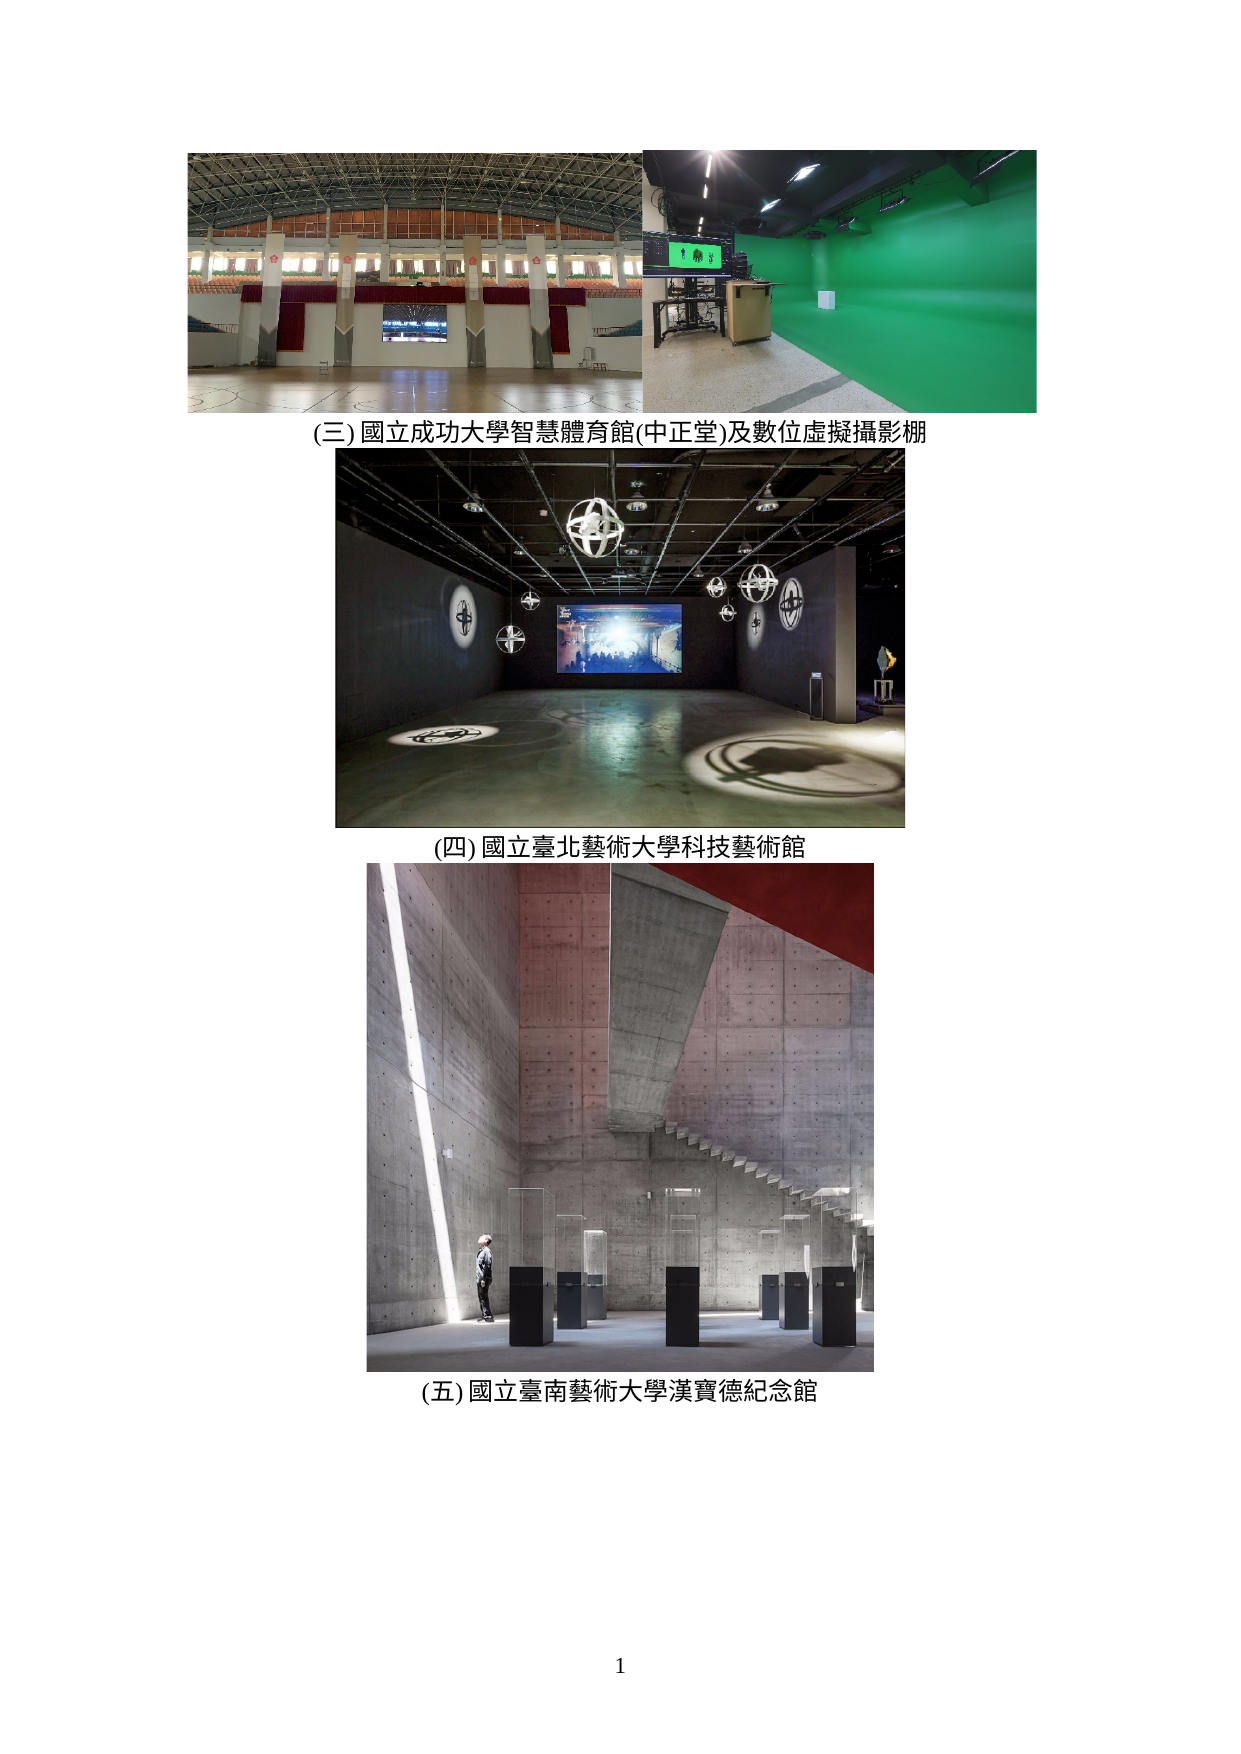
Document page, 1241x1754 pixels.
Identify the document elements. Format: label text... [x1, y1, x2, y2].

text (四) 國立臺北藝術大學科技藝術館 [187, 828, 1053, 864]
picture [187, 150, 1037, 413]
text (五) 國立臺南藝術大學漢寶德紀念館 [187, 1371, 1053, 1407]
picture [335, 448, 905, 828]
picture [366, 863, 874, 1372]
text (三) 國立成功大學智慧體育館(中正堂)及數位虛擬攝影棚 [187, 413, 1053, 449]
